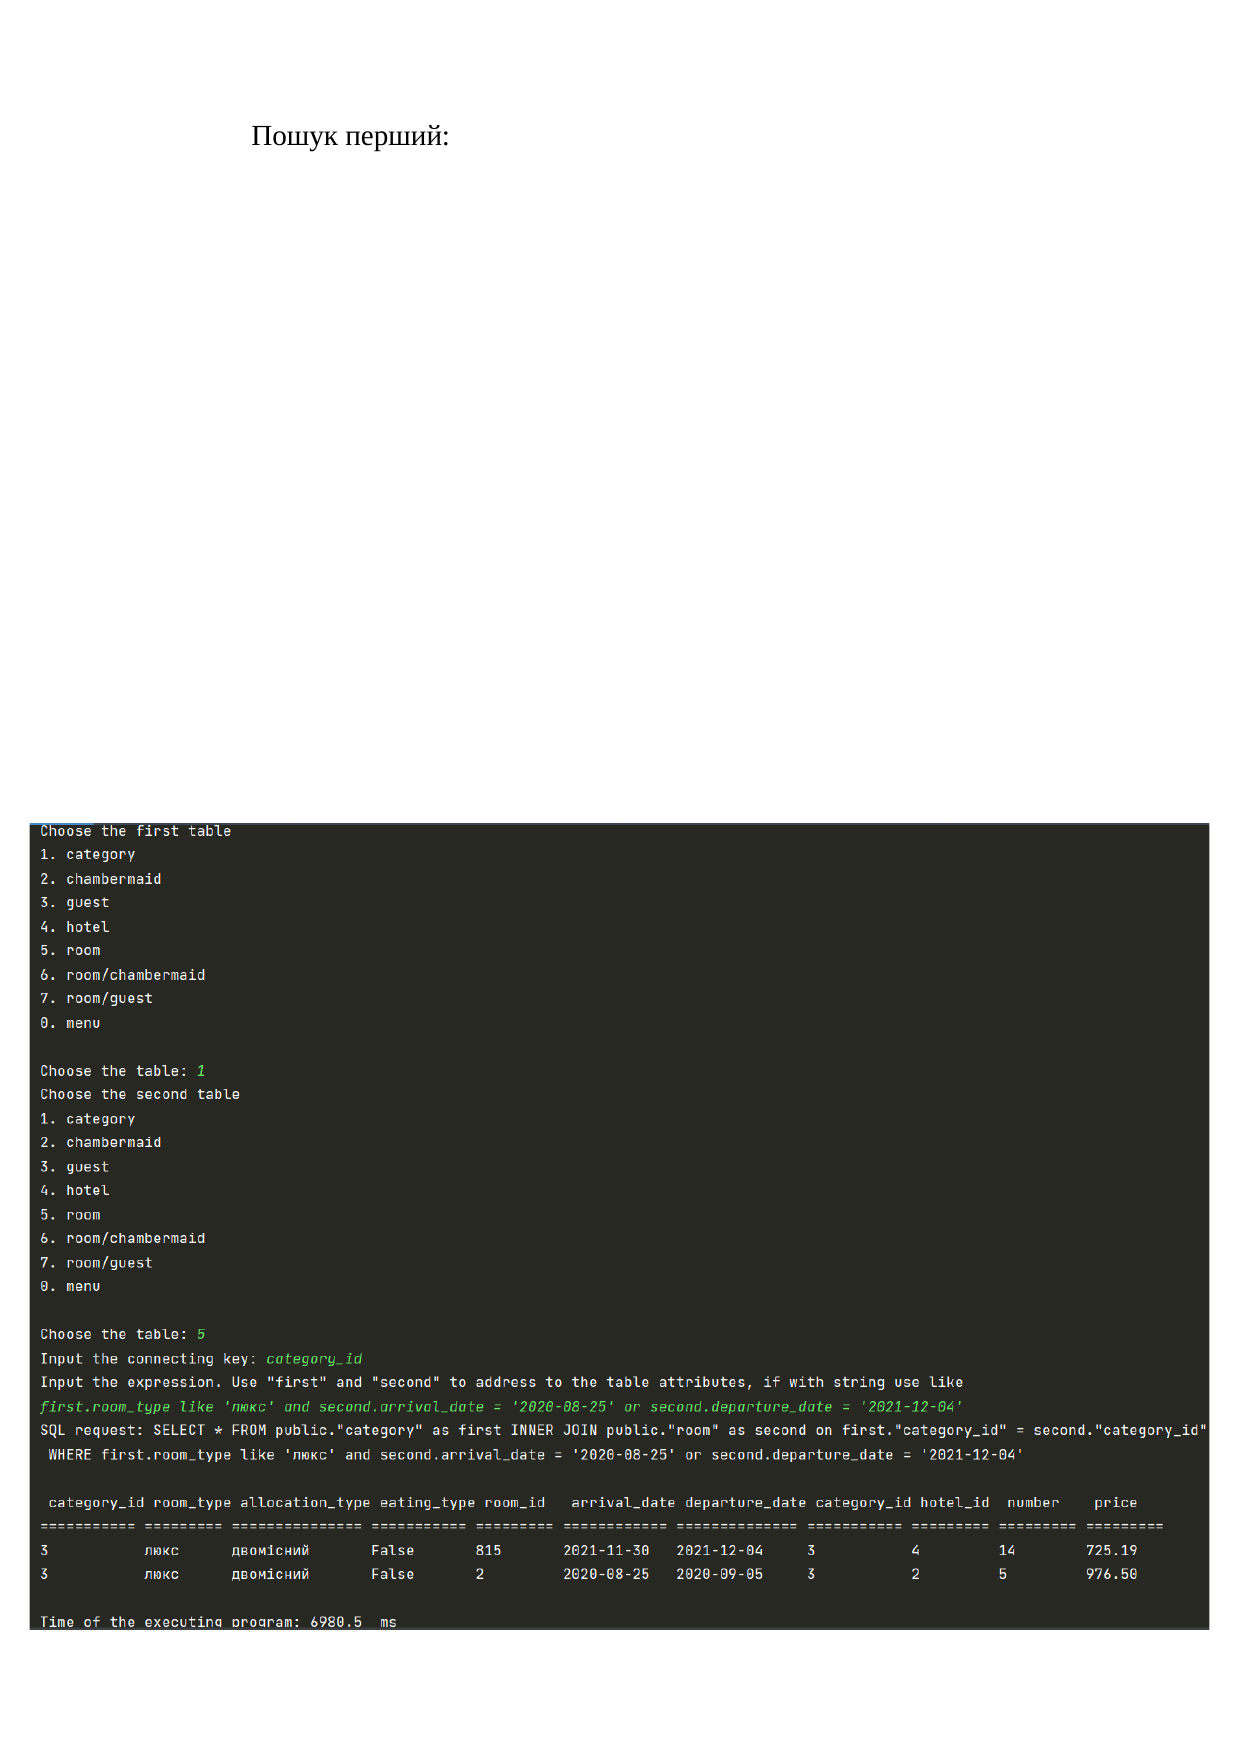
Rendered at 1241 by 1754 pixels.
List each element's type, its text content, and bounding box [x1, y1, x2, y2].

text Пошук перший: [177, 118, 1152, 152]
picture [29, 823, 1210, 1630]
